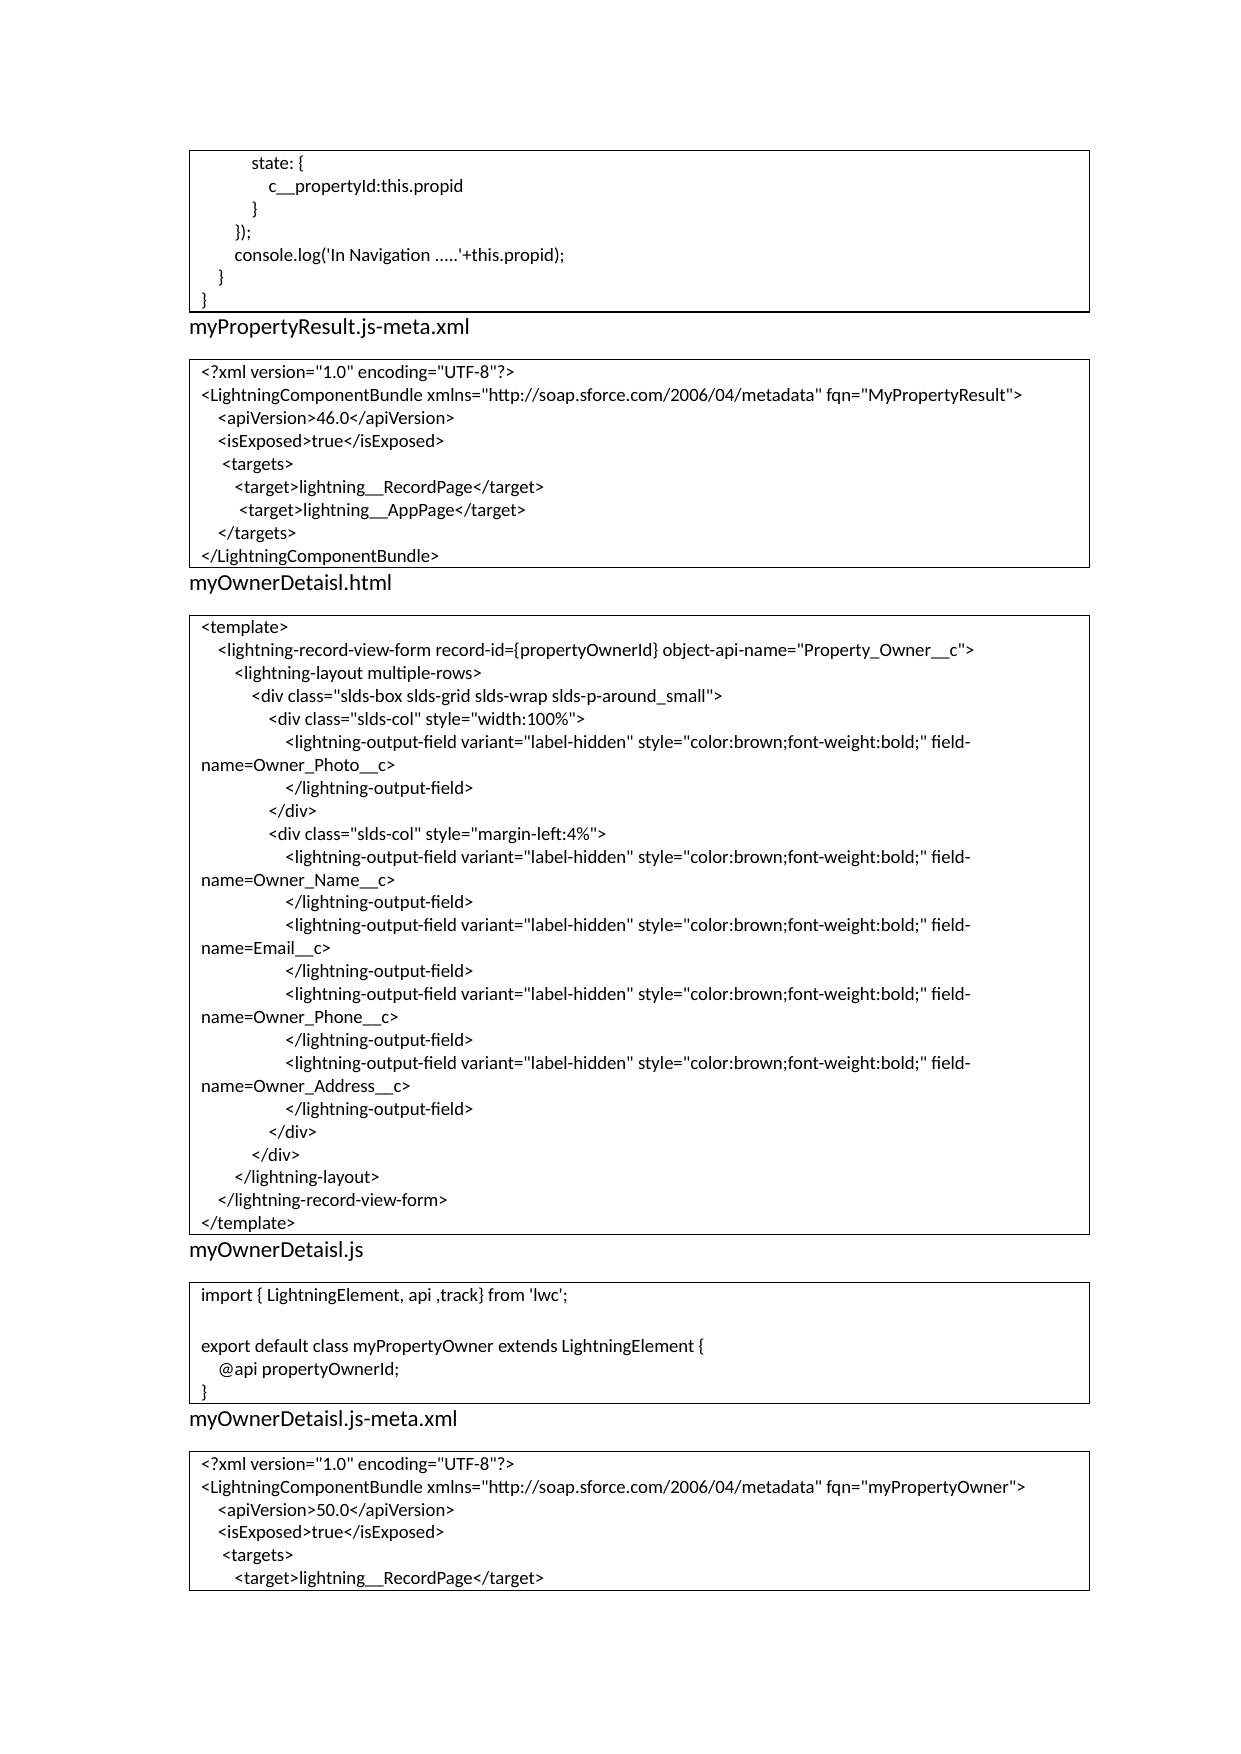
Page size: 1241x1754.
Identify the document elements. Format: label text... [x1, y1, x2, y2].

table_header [190, 1452, 1089, 1589]
table_header <template> <lightning-record-view-form record-id={propertyOwnerId} object-api-name="Property_Owner__c"> <lightning-layout multiple-rows> <div class="slds-box slds-grid slds-wrap slds-p-around_small"> <div class="slds-col" style="width:100%"> <lightning-output-field variant="label-hidden" style="color:brown;font-weight:bold;" field-name=Owner_Photo__c> </lightning-output-field> </div> <div class="slds-col" style="margin-left:4%"> <lightning-output-field variant="label-hidden" style="color:brown;font-weight:bold;" field-name=Owner_Name__c> </lightning-output-field> <lightning-output-field variant="label-hidden" style="color:brown;font-weight:bold;" field-name=Email__c> </lightning-output-field> <lightning-output-field variant="label-hidden" style="color:brown;font-weight:bold;" field-name=Owner_Phone__c> </lightning-output-field> <lightning-output-field variant="label-hidden" style="color:brown;font-weight:bold;" field-name=Owner_Address__c> </lightning-output-field> </div> </div> </lightning-layout> </lightning-record-view-form> </template> [190, 616, 1089, 1234]
text myOwnerDetaisl.js [189, 1235, 1090, 1263]
text myOwnerDetaisl.html [189, 568, 1090, 596]
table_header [190, 151, 1089, 311]
text myPropertyResult.js-meta.xml [189, 313, 1090, 341]
text myOwnerDetaisl.js-meta.xml [189, 1404, 1090, 1432]
table_header <?xml version="1.0" encoding="UTF-8"?> <LightningComponentBundle xmlns="http://soap.sforce.com/2006/04/metadata" fqn="MyPropertyResult"> <apiVersion>46.0</apiVersion> <isExposed>true</isExposed> <targets> <target>lightning__RecordPage</target> <target>lightning__AppPage</target> </targets> </LightningComponentBundle> [190, 360, 1089, 567]
table_header import { LightningElement, api ,track} from 'lwc'; export default class myPropertyOwner extends LightningElement { @api propertyOwnerId; } [190, 1283, 1089, 1403]
